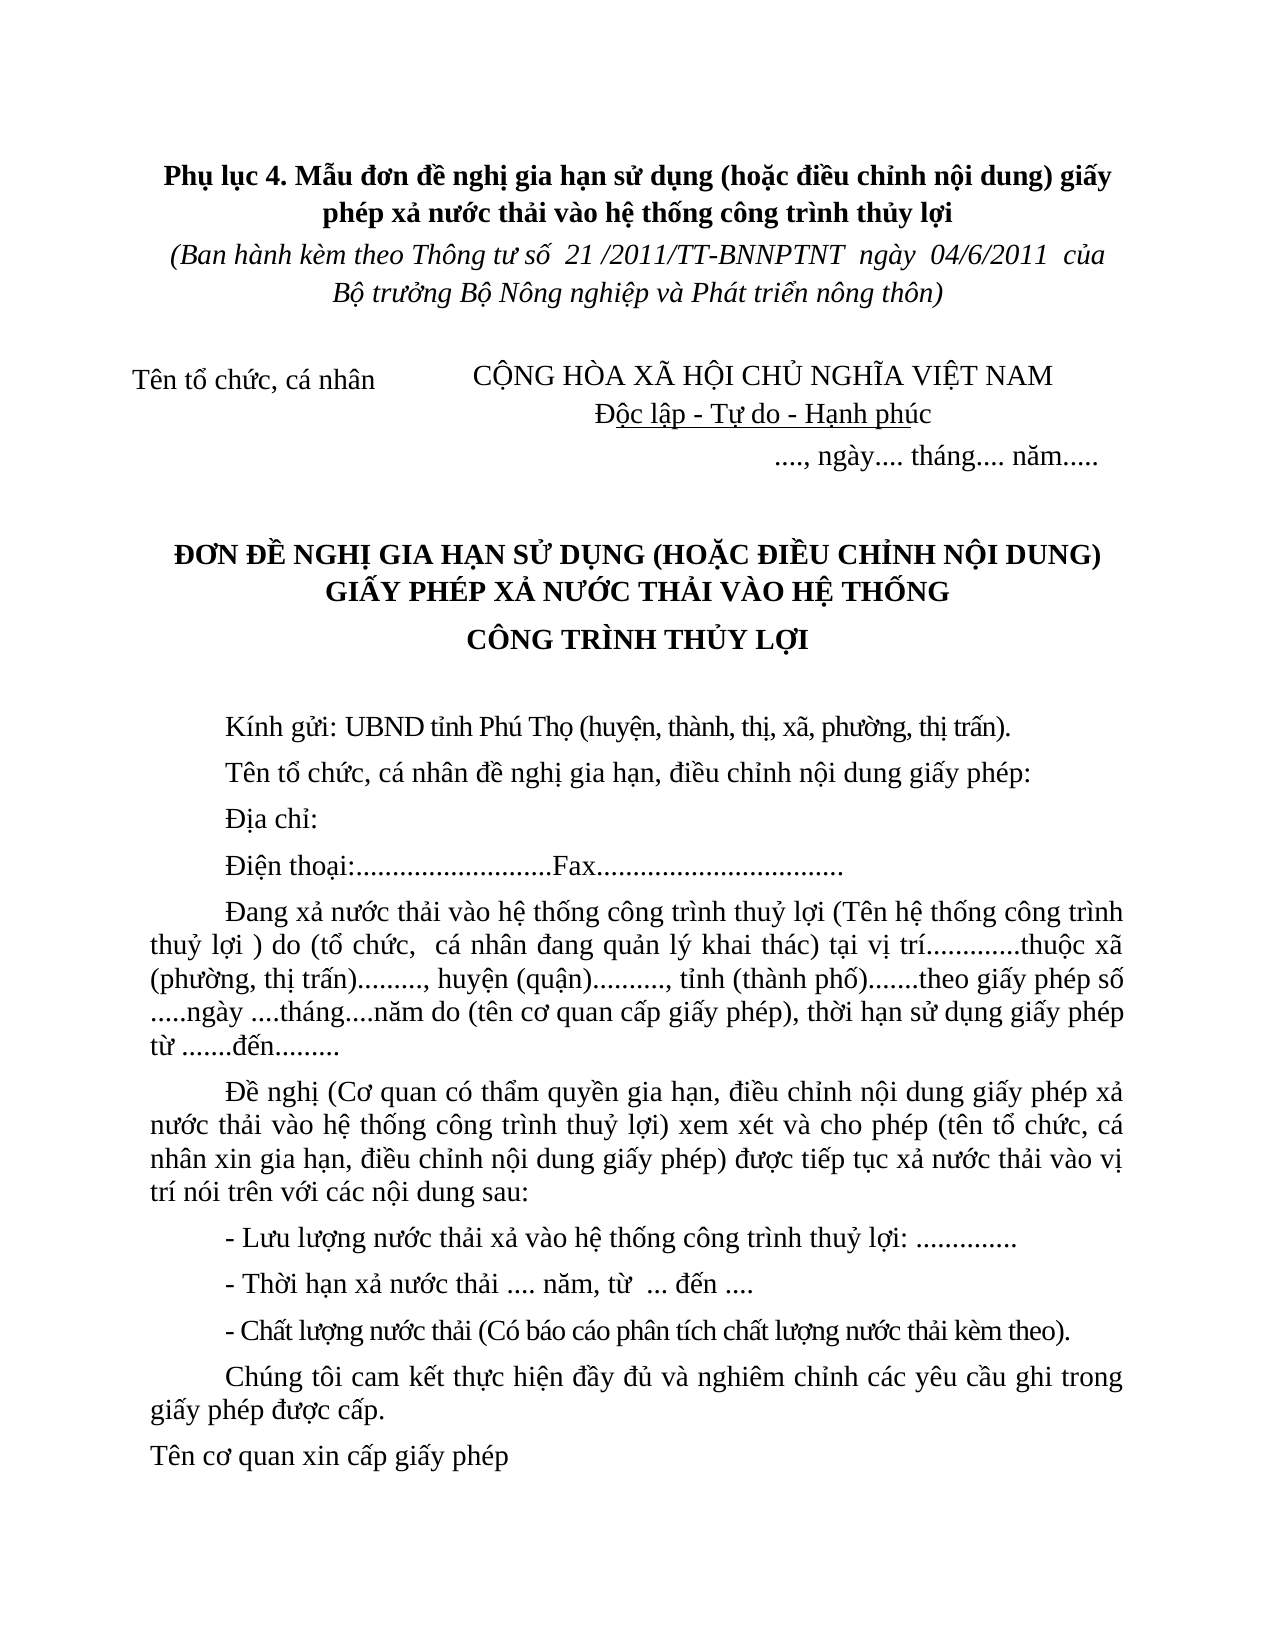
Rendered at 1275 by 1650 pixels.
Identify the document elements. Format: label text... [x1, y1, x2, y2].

table_header CỘNG HÒA XÃ HỘI CHỦ NGHĨA VIỆT NAM Độc lập - Tự do - Hạnh phúc ...., ngày.... tháng.... năm..... [416, 354, 1110, 475]
text CÔNG TRÌNH THỦY LỢI [135, 618, 1140, 655]
text ĐƠN ĐỀ NGHỊ GIA HẠN SỬ DỤNG (HOẶC ĐIỀU CHỈNH NỘI DUNG) GIẤY PHÉP XẢ NƯỚC THẢI VÀO HỆ THỐNG [135, 533, 1140, 608]
text Đề nghị (Cơ quan có thẩm quyền gia hạn, điều chỉnh nội dung giấy phép xả nước thải vào hệ thống công trình thuỷ lợi) xem xét và cho phép (tên tổ chức, cá nhân xin gia hạn, điều chỉnh nội dung giấy phép) được tiếp tục xả nước thải vào vị trí nói trên với các nội dung sau: [150, 1074, 1125, 1208]
text Tên tổ chức, cá nhân đề nghị gia hạn, điều chỉnh nội dung giấy phép: [150, 756, 1125, 789]
text Tên cơ quan xin cấp giấy phép [150, 1438, 1125, 1472]
text - Chất lượng nước thải (Có báo cáo phân tích chất lượng nước thải kèm theo). [150, 1313, 1125, 1346]
text Đang xả nước thải vào hệ thống công trình thuỷ lợi (Tên hệ thống công trình thuỷ lợi ) do (tổ chức, cá nhân đang quản lý khai thác) tại vị trí.............thuộc xã (phường, thị trấn)........., huyện (quận).........., tỉnh (thành phố).......theo giấy phép số .....ngày ....tháng....năm do (tên cơ quan cấp giấy phép), thời hạn sử dụng giấy phép từ .......đến......... [150, 894, 1125, 1061]
text - Thời hạn xả nước thải .... năm, từ ... đến .... [150, 1267, 1125, 1300]
text Phụ lục 4. Mẫu đơn đề nghị gia hạn sử dụng (hoặc điều chỉnh nội dung) giấy phép xả nước thải vào hệ thống công trình thủy lợi [150, 154, 1125, 229]
text (Ban hành kèm theo Thông tư số 21 /2011/TT-BNNPTNT ngày 04/6/2011 của Bộ trưởng Bộ Nông nghiệp và Phát triển nông thôn) [150, 233, 1125, 308]
text - Lưu lượng nước thải xả vào hệ thống công trình thuỷ lợi: .............. [150, 1221, 1125, 1254]
text Điện thoại:...........................Fax.................................. [150, 848, 1125, 881]
text Kính gửi: UBND tỉnh Phú Thọ (huyện, thành, thị, xã, phường, thị trấn). [150, 709, 1125, 743]
text Chúng tôi cam kết thực hiện đầy đủ và nghiêm chỉnh các yêu cầu ghi trong giấy phép được cấp. [150, 1359, 1125, 1426]
table_header Tên tổ chức, cá nhân [121, 354, 416, 475]
text Địa chỉ: [150, 802, 1125, 835]
